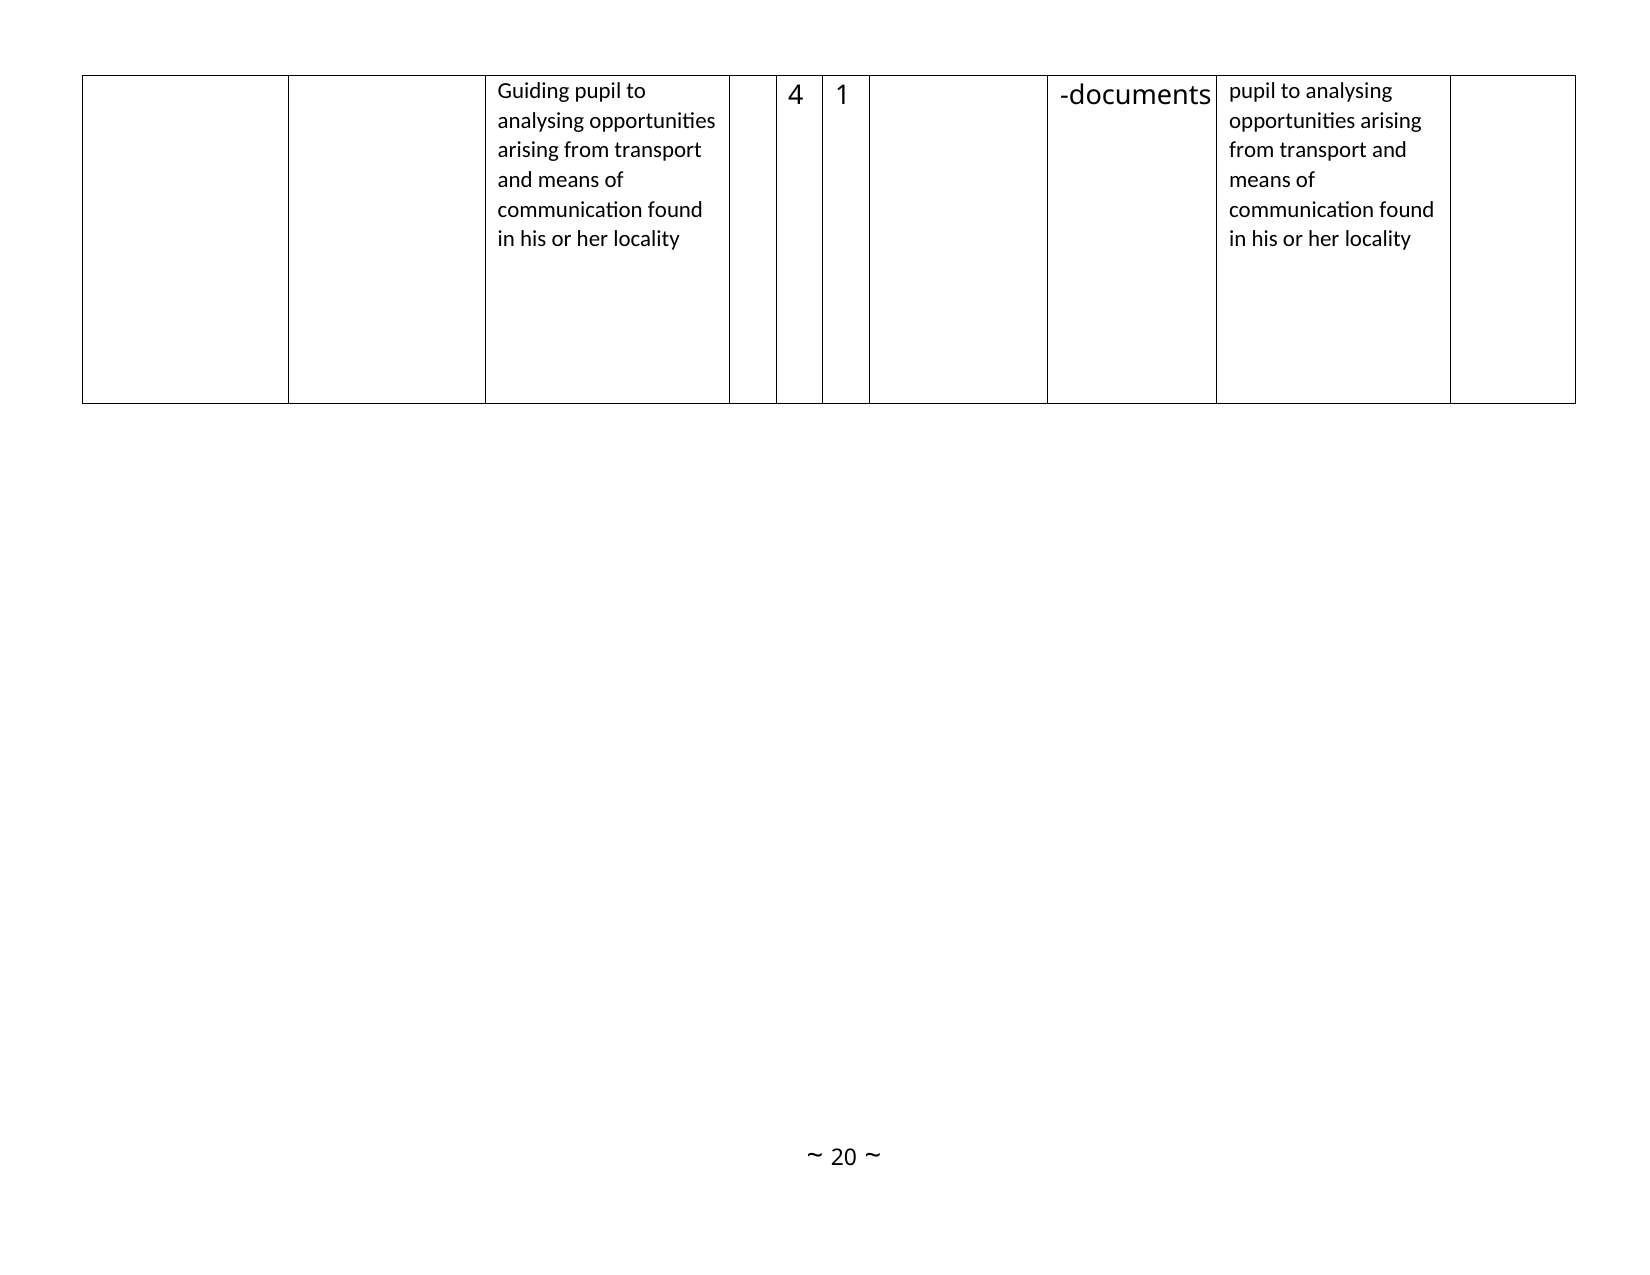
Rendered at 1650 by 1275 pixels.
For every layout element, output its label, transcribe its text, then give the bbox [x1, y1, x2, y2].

table_cell pupil to analysing opportunities arising from transport and means of communication found in his or her locality [1217, 76, 1450, 403]
table_cell [83, 76, 288, 403]
table_cell [1451, 76, 1575, 403]
table_cell [289, 76, 485, 403]
table_cell -documents [1048, 76, 1216, 403]
table_cell [730, 76, 776, 403]
table_cell Guiding pupil to analysing opportunities arising from transport and means of communication found in his or her locality [486, 76, 729, 403]
table_cell [870, 76, 1047, 403]
table_cell 1 [823, 76, 869, 403]
table_cell 4 [777, 76, 822, 403]
